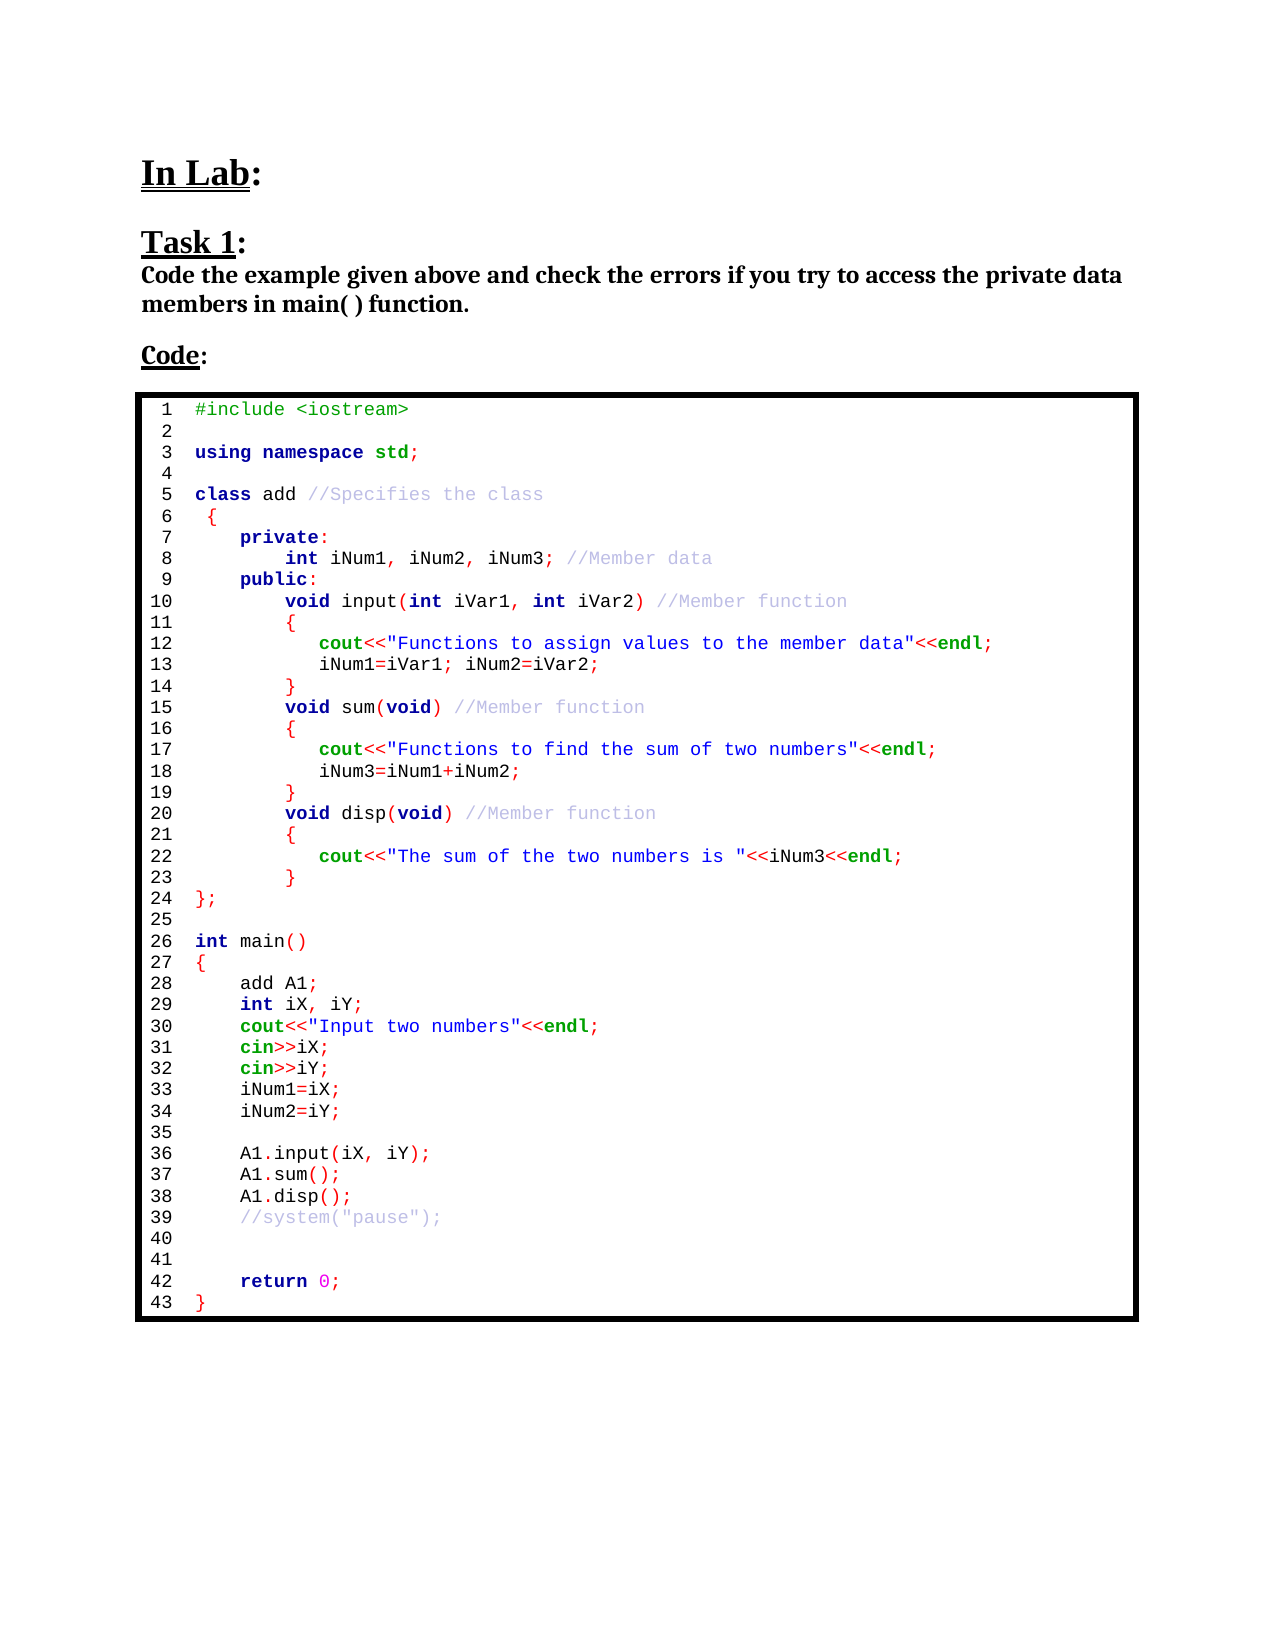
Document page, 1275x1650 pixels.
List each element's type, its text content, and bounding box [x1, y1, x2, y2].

text 25 [150, 910, 1125, 931]
text Task 1: [141, 222, 1125, 261]
text 21 { [150, 825, 1125, 846]
text 14 } [150, 676, 1125, 698]
text 5 class add //Specifies the class [150, 485, 1125, 506]
text 20 void disp(void) //Member function [150, 804, 1125, 825]
text 4 [150, 464, 1125, 485]
text In Lab: [141, 150, 1125, 193]
text 12 cout<<"Functions to assign values to the member data"<<endl; [150, 634, 1125, 655]
text 18 iNum3=iNum1+iNum2; [150, 761, 1125, 783]
text 40 [150, 1229, 1125, 1250]
text 10 void input(int iVar1, int iVar2) //Member function [150, 591, 1125, 613]
text 42 return 0; [150, 1271, 1125, 1284]
text 7 private: [150, 528, 1125, 549]
text 43 } [142, 1284, 1133, 1316]
text 6 { [150, 506, 1125, 528]
text 26 int main() [150, 931, 1125, 953]
text 39 //system("pause"); [150, 1208, 1125, 1229]
text 8 int iNum1, iNum2, iNum3; //Member data [150, 549, 1125, 570]
text 35 [150, 1123, 1125, 1144]
text 38 A1.disp(); [150, 1186, 1125, 1208]
text 19 } [150, 783, 1125, 804]
text 28 add A1; [150, 974, 1125, 995]
text 16 { [150, 719, 1125, 740]
text 30 cout<<"Input two numbers"<<endl; [150, 1016, 1125, 1038]
text 32 cin>>iY; [150, 1059, 1125, 1080]
text 24 }; [150, 889, 1125, 910]
text 27 { [150, 953, 1125, 974]
text 9 public: [150, 570, 1125, 591]
text 13 iNum1=iVar1; iNum2=iVar2; [150, 655, 1125, 676]
text 37 A1.sum(); [150, 1165, 1125, 1186]
text 31 cin>>iX; [150, 1038, 1125, 1059]
text 1 #include <iostream> [142, 398, 1133, 421]
text Code: [141, 340, 1125, 371]
text 22 cout<<"The sum of the two numbers is "<<iNum3<<endl; [150, 846, 1125, 868]
text 3 using namespace std; [150, 443, 1125, 464]
text 41 [150, 1250, 1125, 1271]
text 15 void sum(void) //Member function [150, 698, 1125, 719]
text 23 } [150, 868, 1125, 889]
text 2 [150, 421, 1125, 443]
text 17 cout<<"Functions to find the sum of two numbers"<<endl; [150, 740, 1125, 761]
text 11 { [150, 613, 1125, 634]
text 33 iNum1=iX; [150, 1080, 1125, 1101]
text Code the example given above and check the errors if you try to access the private data members in main( ) function. [141, 261, 1125, 319]
text 34 iNum2=iY; [150, 1101, 1125, 1123]
text 36 A1.input(iX, iY); [150, 1144, 1125, 1165]
text 29 int iX, iY; [150, 995, 1125, 1016]
